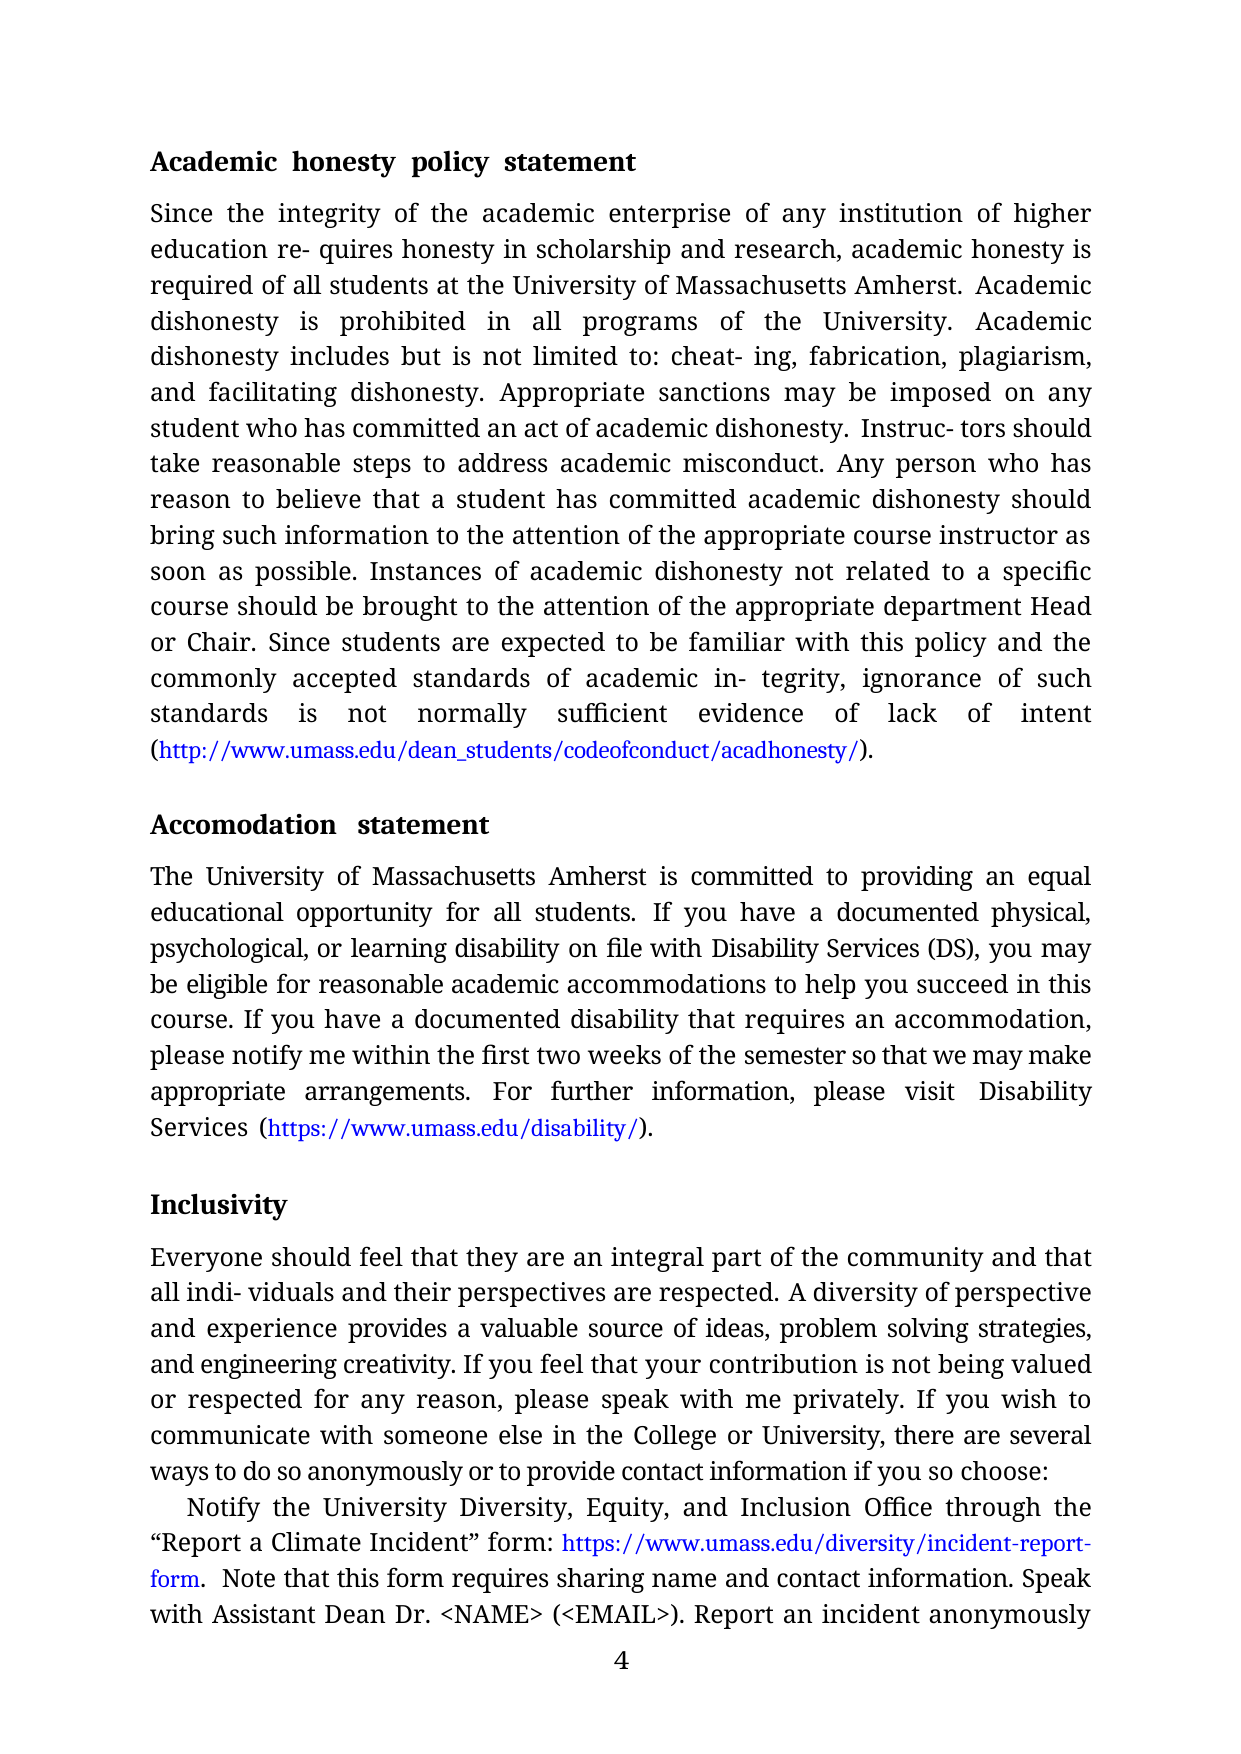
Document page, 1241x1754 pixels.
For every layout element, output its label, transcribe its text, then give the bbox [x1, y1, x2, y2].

subtitle Academic honesty policy statement [150, 145, 1217, 179]
text Everyone should feel that they are an integral part of the community and that all indi- viduals and their perspectives are respected. A diversity of perspective and experience provides a valuable source of ideas, problem solving strategies, and engineering creativity. If you feel that your contribution is not being valued or respected for any reason, please speak with me privately. If you wish to communicate with someone else in the College or University, there are several ways to do so anonymously or to provide contact information if you so choose: [150, 1239, 1092, 1488]
subtitle Inclusivity [150, 1188, 1217, 1222]
text Since the integrity of the academic enterprise of any institution of higher education re- quires honesty in scholarship and research, academic honesty is required of all students at the University of Massachusetts Amherst. Academic dishonesty is prohibited in all programs of the University. Academic dishonesty includes but is not limited to: cheat- ing, fabrication, plagiarism, and facilitating dishonesty. Appropriate sanctions may be imposed on any student who has committed an act of academic dishonesty. Instruc- tors should take reasonable steps to address academic misconduct. Any person who has reason to believe that a student has committed academic dishonesty should bring such information to the attention of the appropriate course instructor as soon as possible. Instances of academic dishonesty not related to a specific course should be brought to the attention of the appropriate department Head or Chair. Since students are expected to be familiar with this policy and the commonly accepted standards of academic in- tegrity, ignorance of such standards is not normally sufficient evidence of lack of intent (http://www.umass.edu/dean_students/codeofconduct/acadhonesty/). [150, 196, 1092, 766]
subtitle Accomodation statement [150, 808, 1217, 841]
text The University of Massachusetts Amherst is committed to providing an equal educational opportunity for all students. If you have a documented physical, psychological, or learning disability on file with Disability Services (DS), you may be eligible for reasonable academic accommodations to help you succeed in this course. If you have a documented disability that requires an accommodation, please notify me within the first two weeks of the semester so that we may make appropriate arrangements. For further information, please visit Disability Services (https://www.umass.edu/disability/). [150, 859, 1092, 1143]
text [150, 1489, 1092, 1631]
